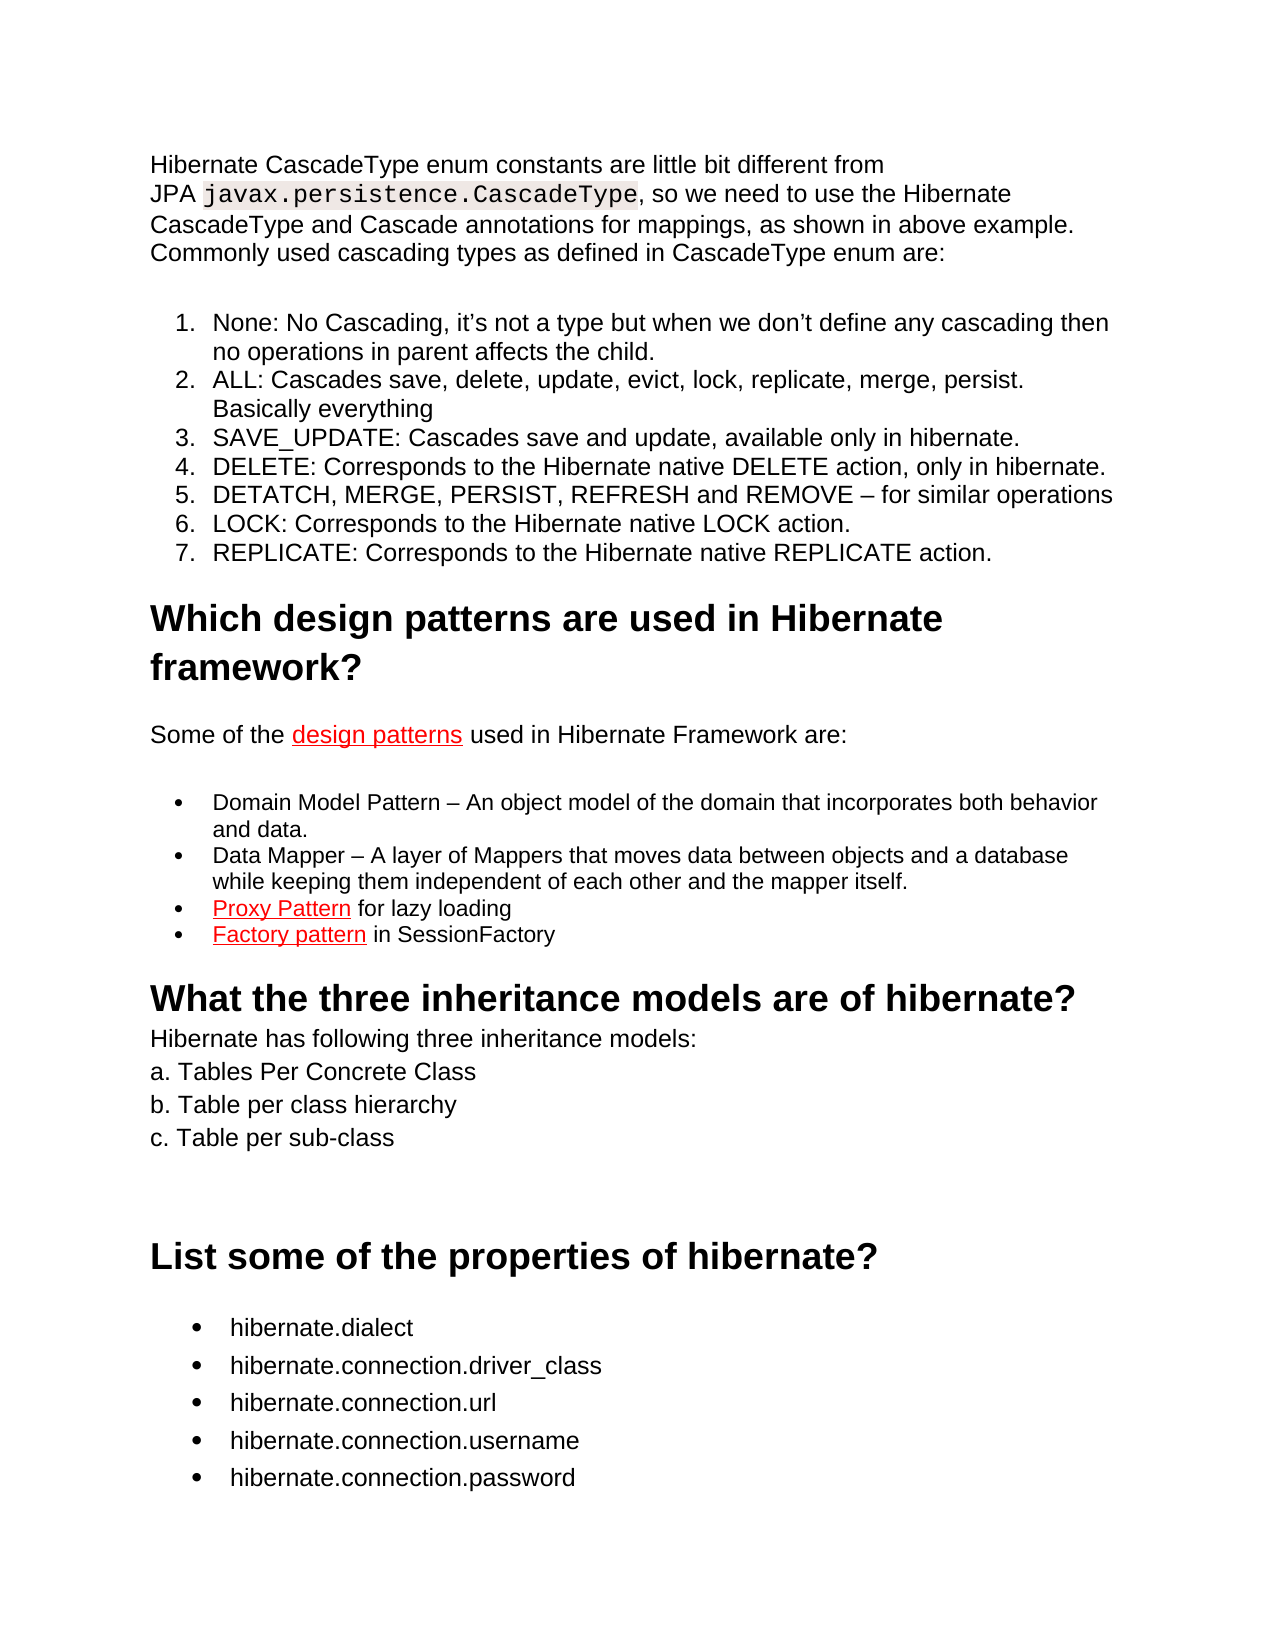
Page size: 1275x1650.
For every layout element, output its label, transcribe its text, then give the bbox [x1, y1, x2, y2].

list Proxy Pattern for lazy loading [175, 895, 1125, 921]
list hibernate.connection.url [192, 1379, 1120, 1417]
text Hibernate CascadeType enum constants are little bit different from JPA javax.persistence.CascadeType, so we need to use the Hibernate CascadeType and Cascade annotations for mappings, as shown in above example. Commonly used cascading types as defined in CascadeType enum are: [150, 150, 1125, 267]
list Domain Model Pattern – An object model of the domain that incorporates both behavior and data. [175, 789, 1125, 842]
subtitle What the three inheritance models are of hibernate? Hibernate has following three inheritance models: a. Tables Per Concrete Class b. Table per class hierarchy c. Table per sub-class [150, 977, 1125, 1152]
list None: No Cascading, it’s not a type but when we don’t define any cascading then no operations in parent affects the child. [175, 308, 1125, 365]
list LOCK: Corresponds to the Hibernate native LOCK action. [175, 509, 1125, 538]
list hibernate.connection.password [192, 1454, 1120, 1492]
text List some of the properties of hibernate? [150, 1234, 1125, 1277]
list Data Mapper – A layer of Mappers that moves data between objects and a database while keeping them independent of each other and the mapper itself. [175, 842, 1125, 895]
subtitle Which design patterns are used in Hibernate framework? [150, 596, 1125, 688]
list DELETE: Corresponds to the Hibernate native DELETE action, only in hibernate. [175, 452, 1125, 480]
list DETATCH, MERGE, PERSIST, REFRESH and REMOVE – for similar operations [175, 480, 1125, 509]
list REPLICATE: Corresponds to the Hibernate native REPLICATE action. [175, 538, 1125, 567]
text Some of the design patterns used in Hibernate Framework are: [150, 720, 1125, 749]
list SAVE_UPDATE: Cascades save and update, available only in hibernate. [175, 423, 1125, 452]
list hibernate.dialect [192, 1304, 1120, 1342]
list ALL: Cascades save, delete, update, evict, lock, replicate, merge, persist. Basically everything [175, 365, 1125, 423]
list hibernate.connection.driver_class [192, 1342, 1120, 1379]
list Factory pattern in SessionFactory [175, 921, 1125, 947]
list hibernate.connection.username [192, 1417, 1120, 1454]
